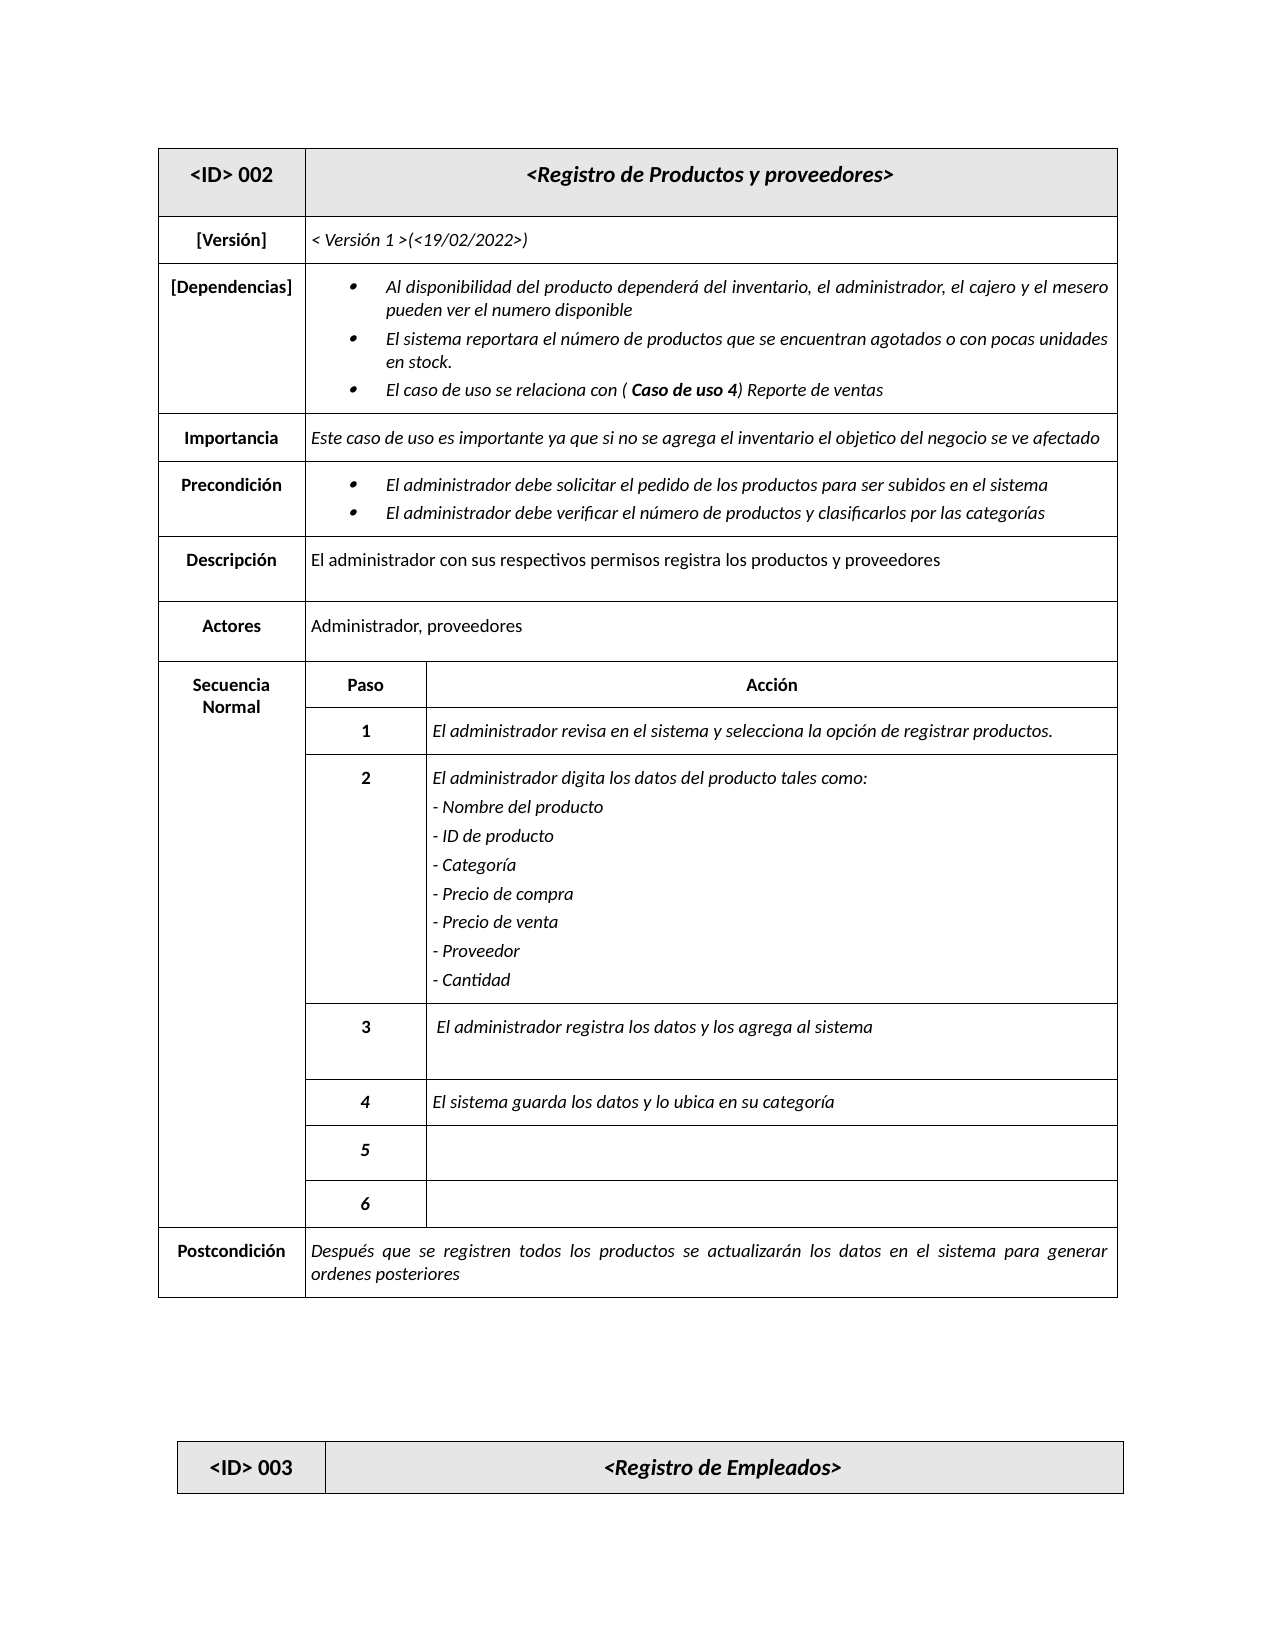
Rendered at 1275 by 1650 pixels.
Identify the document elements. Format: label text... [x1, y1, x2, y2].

table_cell 3 [306, 1004, 426, 1078]
table_cell 2 [306, 755, 426, 1003]
table_cell Administrador, proveedores [306, 602, 1117, 661]
table_cell < Versión 1 >(<19/02/2022>) [306, 217, 1117, 263]
table_header <Registro de Empleados> [326, 1442, 1123, 1493]
table_cell <ID> 002 [159, 149, 305, 216]
table_cell Este caso de uso es importante ya que si no se agrega el inventario el objetico del negocio se ve afectado [306, 414, 1117, 461]
table_cell 4 [306, 1080, 426, 1125]
table_cell [427, 1126, 1117, 1180]
table_cell [427, 1181, 1117, 1227]
table_cell <Registro de Productos y proveedores> [306, 149, 1117, 216]
table_cell El administrador digita los datos del producto tales como: - Nombre del producto - ID de producto - Categoría - Precio de compra - Precio de venta - Proveedor - Cantidad [427, 755, 1117, 1003]
table_cell 5 [306, 1126, 426, 1180]
table_cell Secuencia Normal [159, 662, 305, 1227]
table_cell 6 [306, 1181, 426, 1227]
table_cell Actores [159, 602, 305, 661]
table_header <ID> 003 [178, 1442, 325, 1493]
table_cell Acción [427, 662, 1117, 707]
table_cell Importancia [159, 414, 305, 461]
table_cell 1 [306, 708, 426, 754]
table_cell Postcondición [159, 1228, 305, 1297]
table_cell El administrador revisa en el sistema y selecciona la opción de registrar productos. [427, 708, 1117, 754]
table_cell El administrador registra los datos y los agrega al sistema [427, 1004, 1117, 1078]
table_cell El sistema guarda los datos y lo ubica en su categoría [427, 1080, 1117, 1125]
table_cell [Dependencias] [159, 264, 305, 413]
table_cell El administrador debe solicitar el pedido de los productos para ser subidos en el sistema El administrador debe verificar el número de productos y clasificarlos por las categorías [306, 462, 1117, 536]
table_cell Paso [306, 662, 426, 707]
table_cell Después que se registren todos los productos se actualizarán los datos en el sistema para generar ordenes posteriores [306, 1228, 1117, 1297]
table_cell Descripción [159, 537, 305, 601]
table_cell [Versión] [159, 217, 305, 263]
table_cell Al disponibilidad del producto dependerá del inventario, el administrador, el cajero y el mesero pueden ver el numero disponible El sistema reportara el número de productos que se encuentran agotados o con pocas unidades en stock. El caso de uso se relaciona con ( Caso de uso 4) Reporte de ventas [306, 264, 1117, 413]
table_cell El administrador con sus respectivos permisos registra los productos y proveedores [306, 537, 1117, 601]
table_cell Precondición [159, 462, 305, 536]
